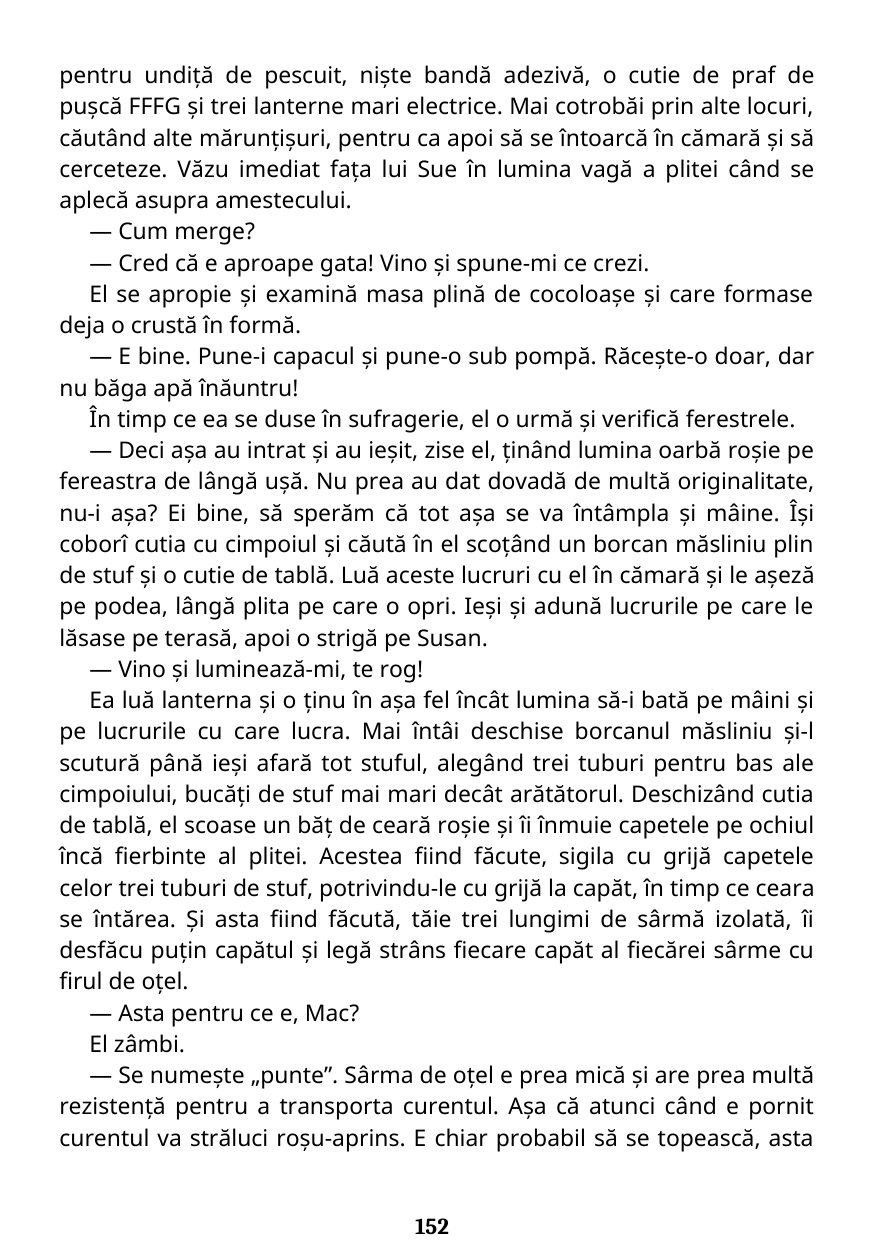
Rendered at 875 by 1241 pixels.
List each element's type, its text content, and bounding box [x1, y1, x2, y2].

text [59, 1059, 815, 1153]
text — Deci aşa au intrat şi au ieşit, zise el, ţinând lumina oarbă roşie pe fereastra de lângă uşă. Nu prea au dat dovadă de multă originalitate, nu-i aşa? Ei bine, să sperăm că tot aşa se va întâmpla şi mâine. Îşi coborî cutia cu cimpoiul şi căută în el scoţând un borcan măsliniu plin de stuf şi o cutie de tablă. Luă aceste lucruri cu el în cămară şi le aşeză pe podea, lângă plita pe care o opri. Ieşi şi adună lucrurile pe care le lăsase pe terasă, apoi o strigă pe Susan. [59, 434, 815, 653]
text În timp ce ea se duse în sufragerie, el o urmă şi verifică ferestrele. [59, 403, 815, 434]
text — Cum merge? [59, 215, 815, 247]
text — Vino şi luminează-mi, te rog! [59, 653, 815, 684]
text El zâmbi. [59, 1028, 815, 1059]
text — Asta pentru ce e, Mac? [59, 997, 815, 1028]
text El se apropie şi examină masa plină de cocoloaşe şi care formase deja o crustă în formă. [59, 278, 815, 340]
text Ea luă lanterna şi o ţinu în aşa fel încât lumina să-i bată pe mâini şi pe lucrurile cu care lucra. Mai întâi deschise borcanul măsliniu şi-l scutură până ieşi afară tot stuful, alegând trei tuburi pentru bas ale cimpoiului, bucăţi de stuf mai mari decât arătătorul. Deschizând cutia de tablă, el scoase un băţ de ceară roşie şi îi înmuie capetele pe ochiul încă fierbinte al plitei. Acestea fiind făcute, sigila cu grijă capetele celor trei tuburi de stuf, potrivindu-le cu grijă la capăt, în timp ce ceara se întărea. Şi asta fiind făcută, tăie trei lungimi de sârmă izolată, îi desfăcu puţin capătul şi legă strâns fiecare capăt al fiecărei sârme cu firul de oţel. [59, 684, 815, 997]
text — Cred că e aproape gata! Vino şi spune-mi ce crezi. [59, 247, 815, 278]
text — E bine. Pune-i capacul şi pune-o sub pompă. Răceşte-o doar, dar nu băga apă înăuntru! [59, 340, 815, 403]
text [59, 59, 815, 215]
